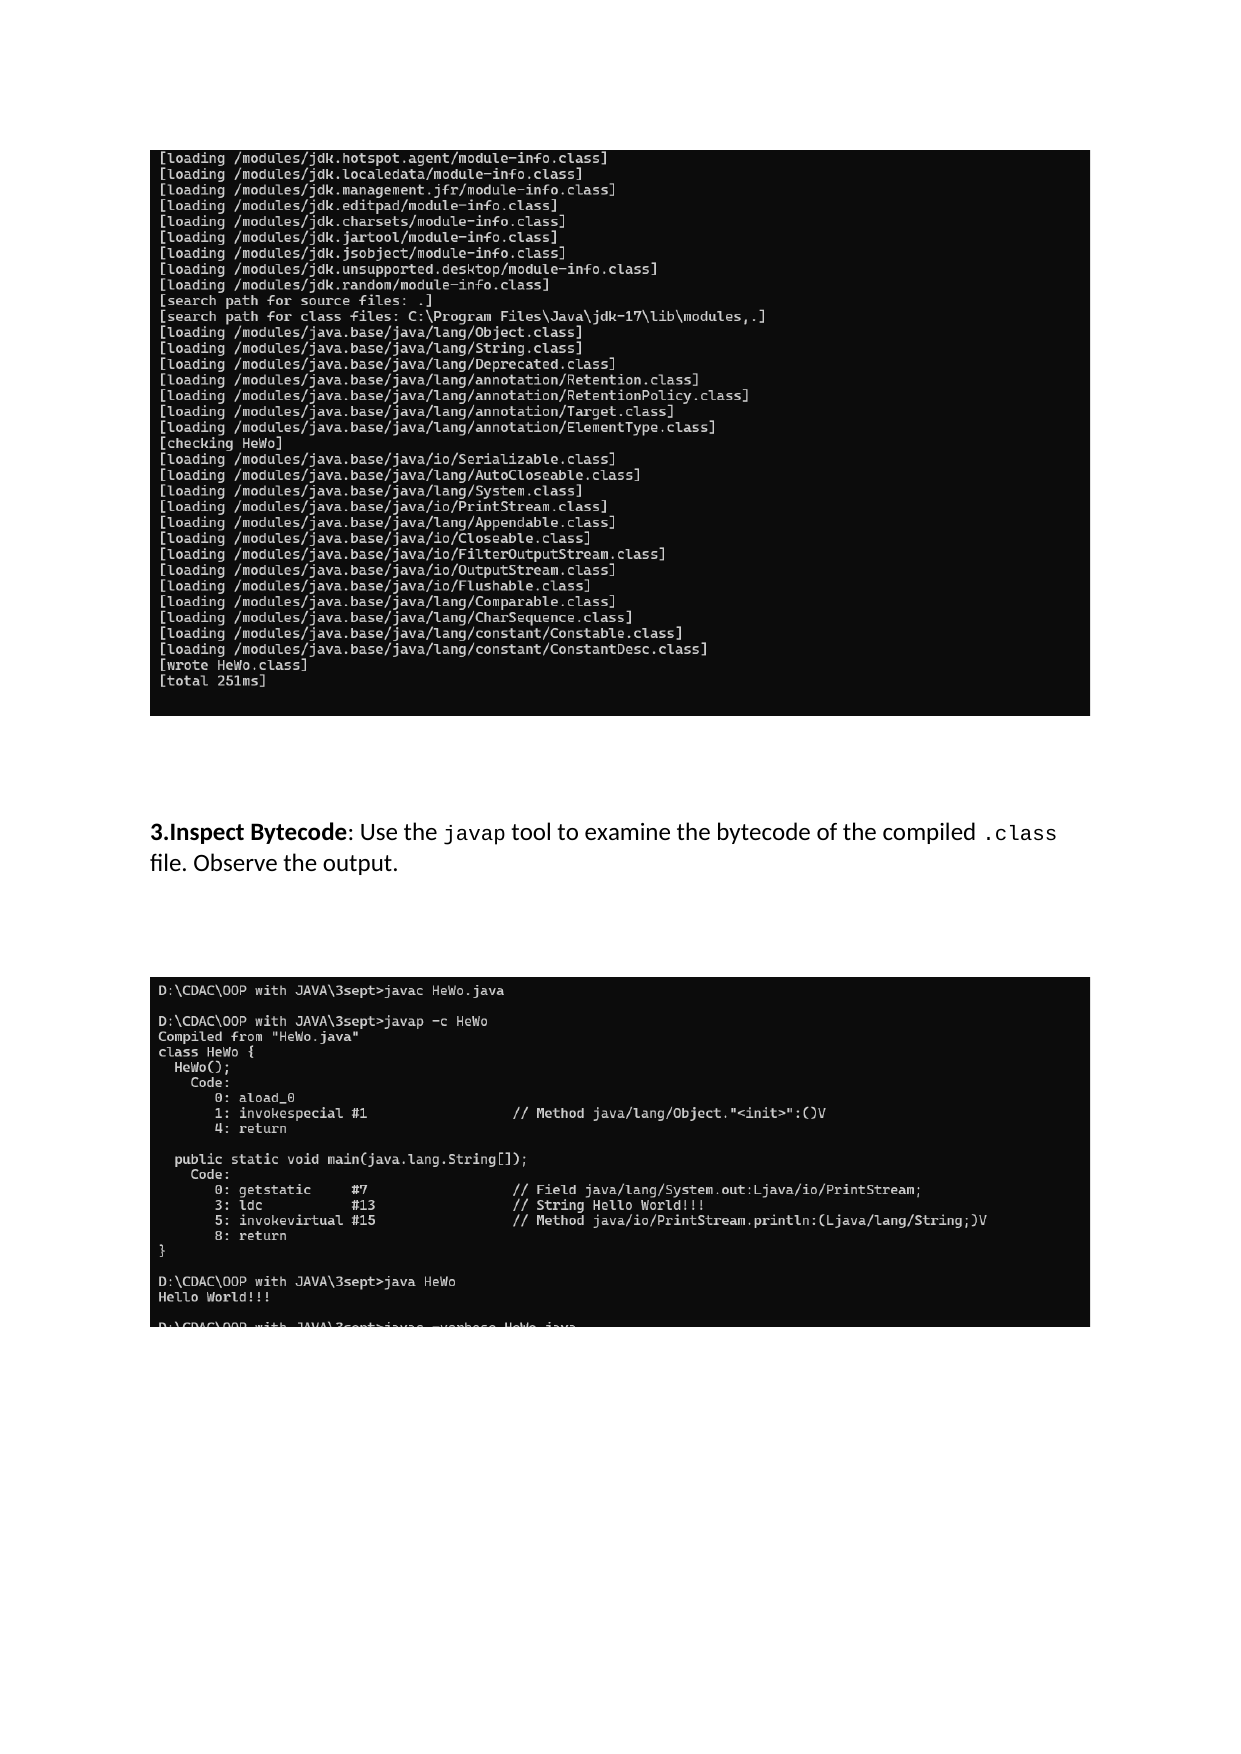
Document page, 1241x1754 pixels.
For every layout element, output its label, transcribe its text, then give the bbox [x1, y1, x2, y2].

picture [150, 977, 1091, 1327]
text 3.Inspect Bytecode: Use the javap tool to examine the bytecode of the compiled .class file. Observe the output. [150, 816, 1090, 877]
picture [150, 150, 1091, 716]
